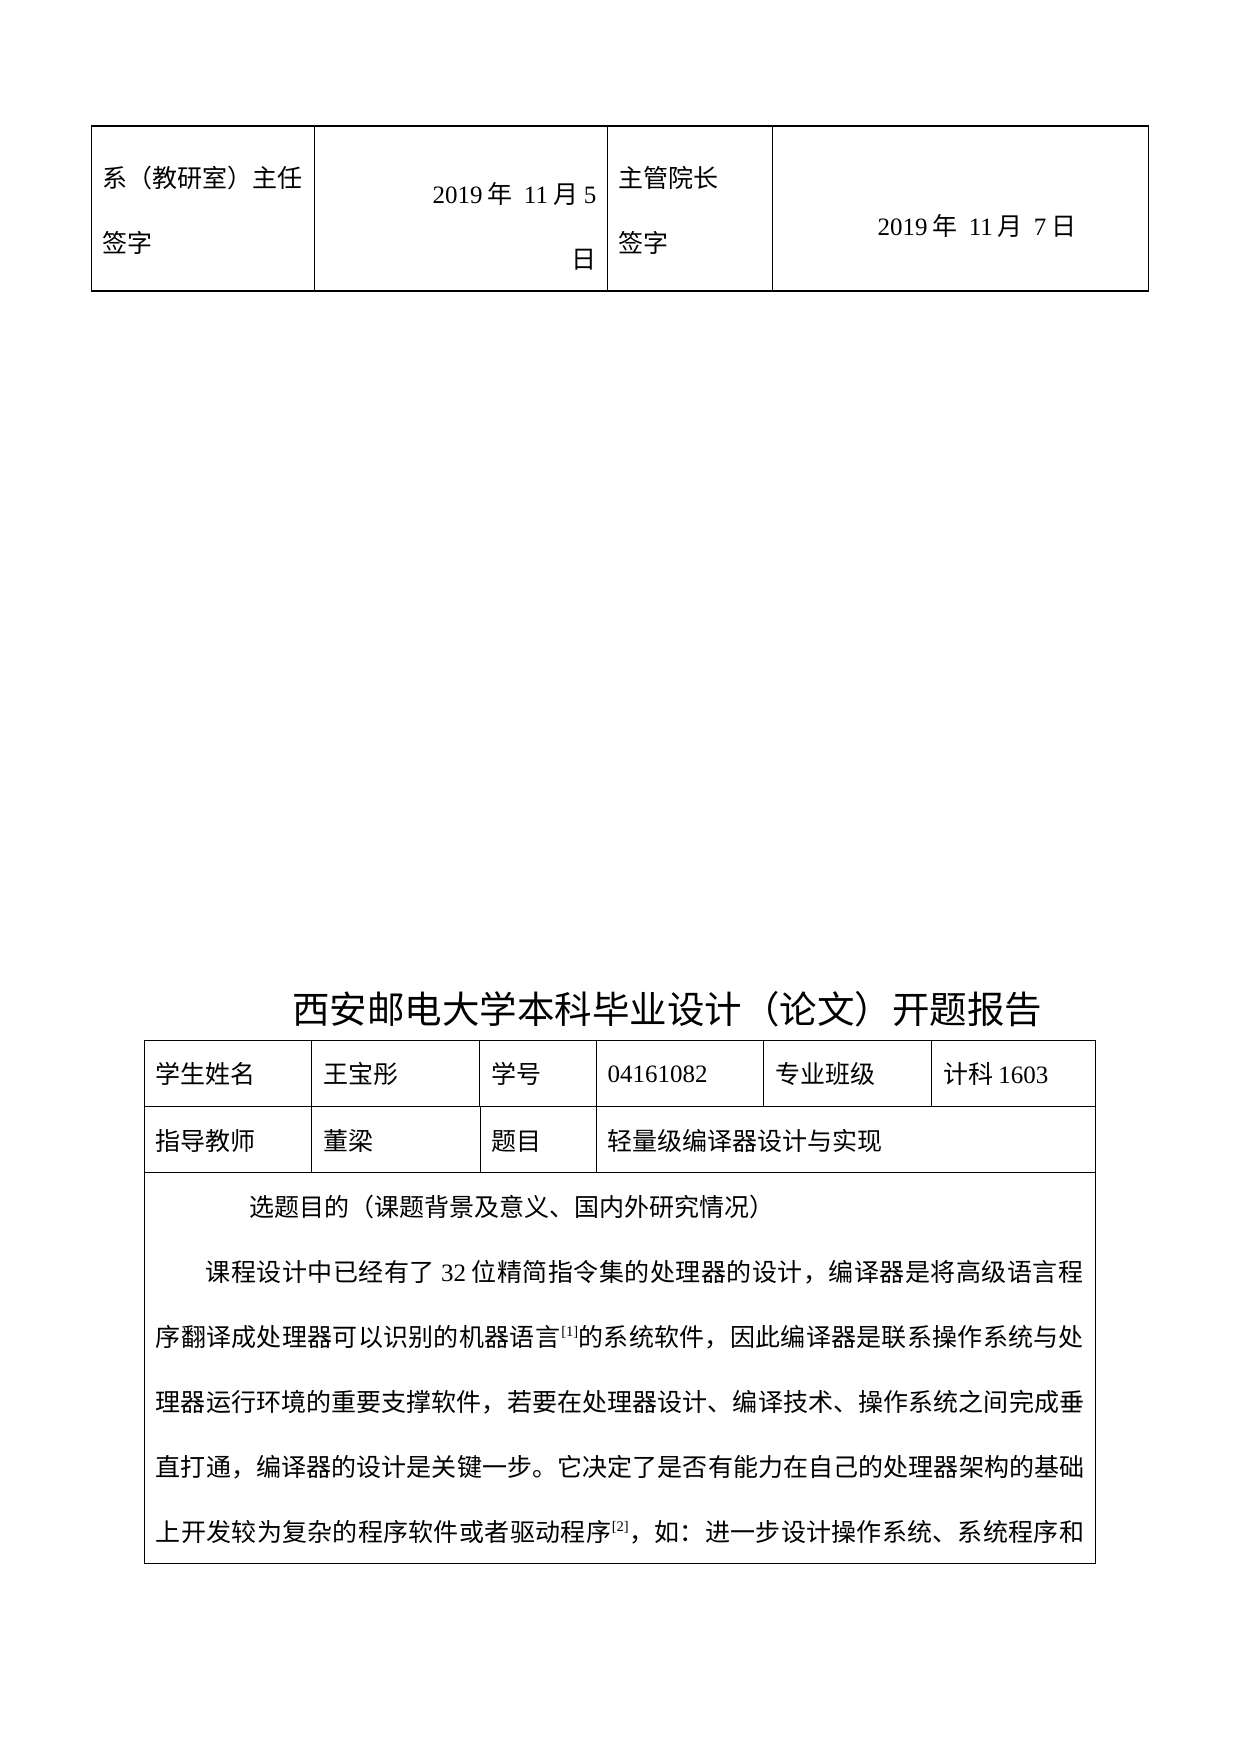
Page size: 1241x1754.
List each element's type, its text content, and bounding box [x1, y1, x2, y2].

table_cell 董梁 [312, 1107, 480, 1172]
table_header 计科1603 [932, 1041, 1095, 1106]
text 西安邮电大学本科毕业设计（论文）开题报告 [177, 974, 1063, 1039]
table_cell 轻量级编译器设计与实现 [597, 1107, 1095, 1172]
table_cell 2019年 11月 5日 [315, 127, 607, 290]
table_header 04161082 [597, 1041, 763, 1106]
table_header 学生姓名 [145, 1041, 311, 1106]
table_header 王宝彤 [312, 1041, 479, 1106]
table_header 学号 [480, 1041, 596, 1106]
table_cell 指导教师 [145, 1107, 311, 1172]
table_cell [145, 1173, 1095, 1563]
table_cell 系（教研室）主任 签字 [92, 127, 314, 290]
table_header 专业班级 [764, 1041, 931, 1106]
table_cell 主管院长 签字 [608, 127, 772, 290]
table_cell 题目 [481, 1107, 596, 1172]
table_cell 2019年 11月 7日 [773, 127, 1148, 290]
